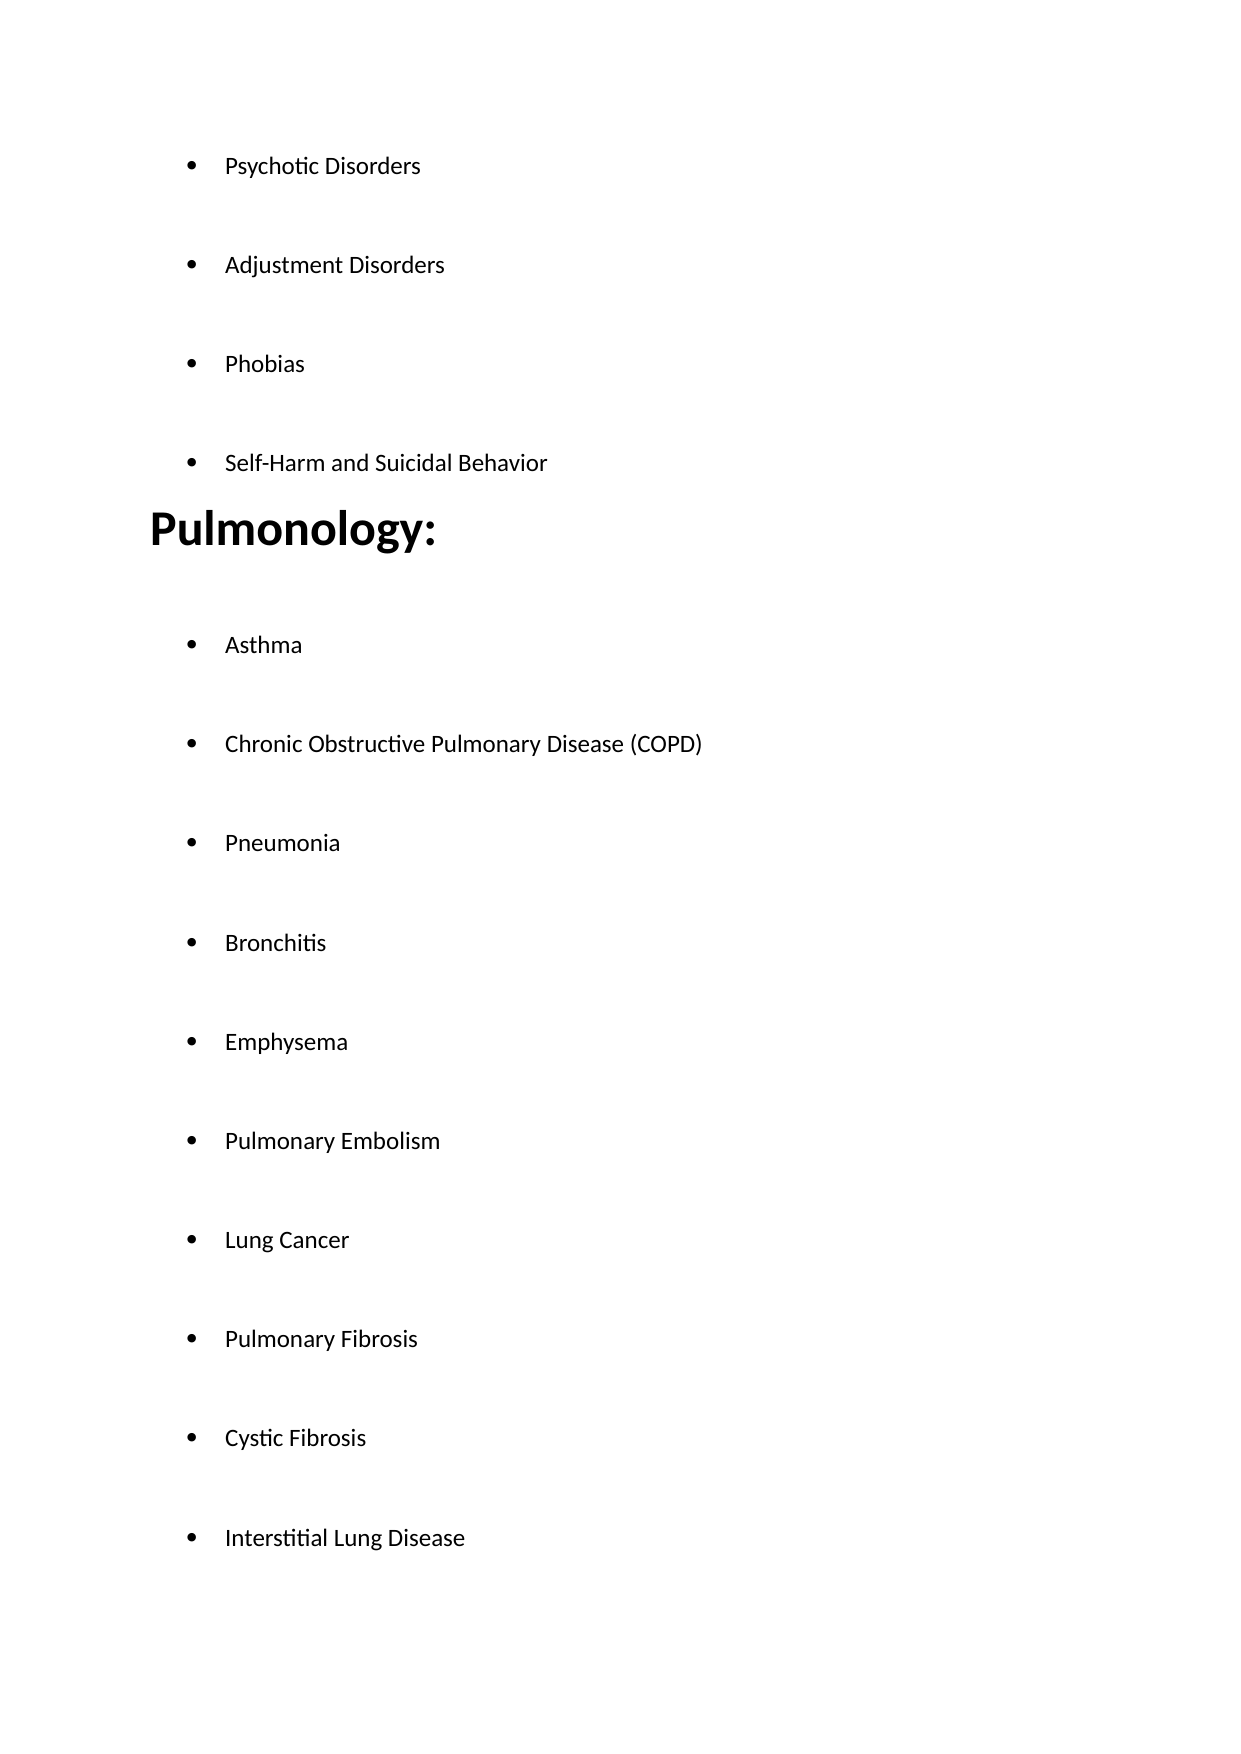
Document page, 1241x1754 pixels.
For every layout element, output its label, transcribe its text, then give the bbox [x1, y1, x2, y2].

list Adjustment Disorders [187, 249, 1090, 280]
list Phobias [187, 348, 1090, 379]
list Pneumonia [187, 827, 1090, 858]
list Psychotic Disorders [187, 150, 1090, 181]
list Chronic Obstructive Pulmonary Disease (COPD) [187, 728, 1090, 759]
text Pulmonology: [150, 497, 1090, 558]
list Lung Cancer [187, 1224, 1090, 1255]
list Asthma [187, 629, 1090, 660]
list Pulmonary Embolism [187, 1125, 1090, 1156]
list Self-Harm and Suicidal Behavior [187, 447, 1090, 478]
list Cystic Fibrosis [187, 1422, 1090, 1453]
list Pulmonary Fibrosis [187, 1323, 1090, 1354]
list Bronchitis [187, 927, 1090, 957]
list Emphysema [187, 1026, 1090, 1056]
list Interstitial Lung Disease [187, 1522, 1090, 1552]
